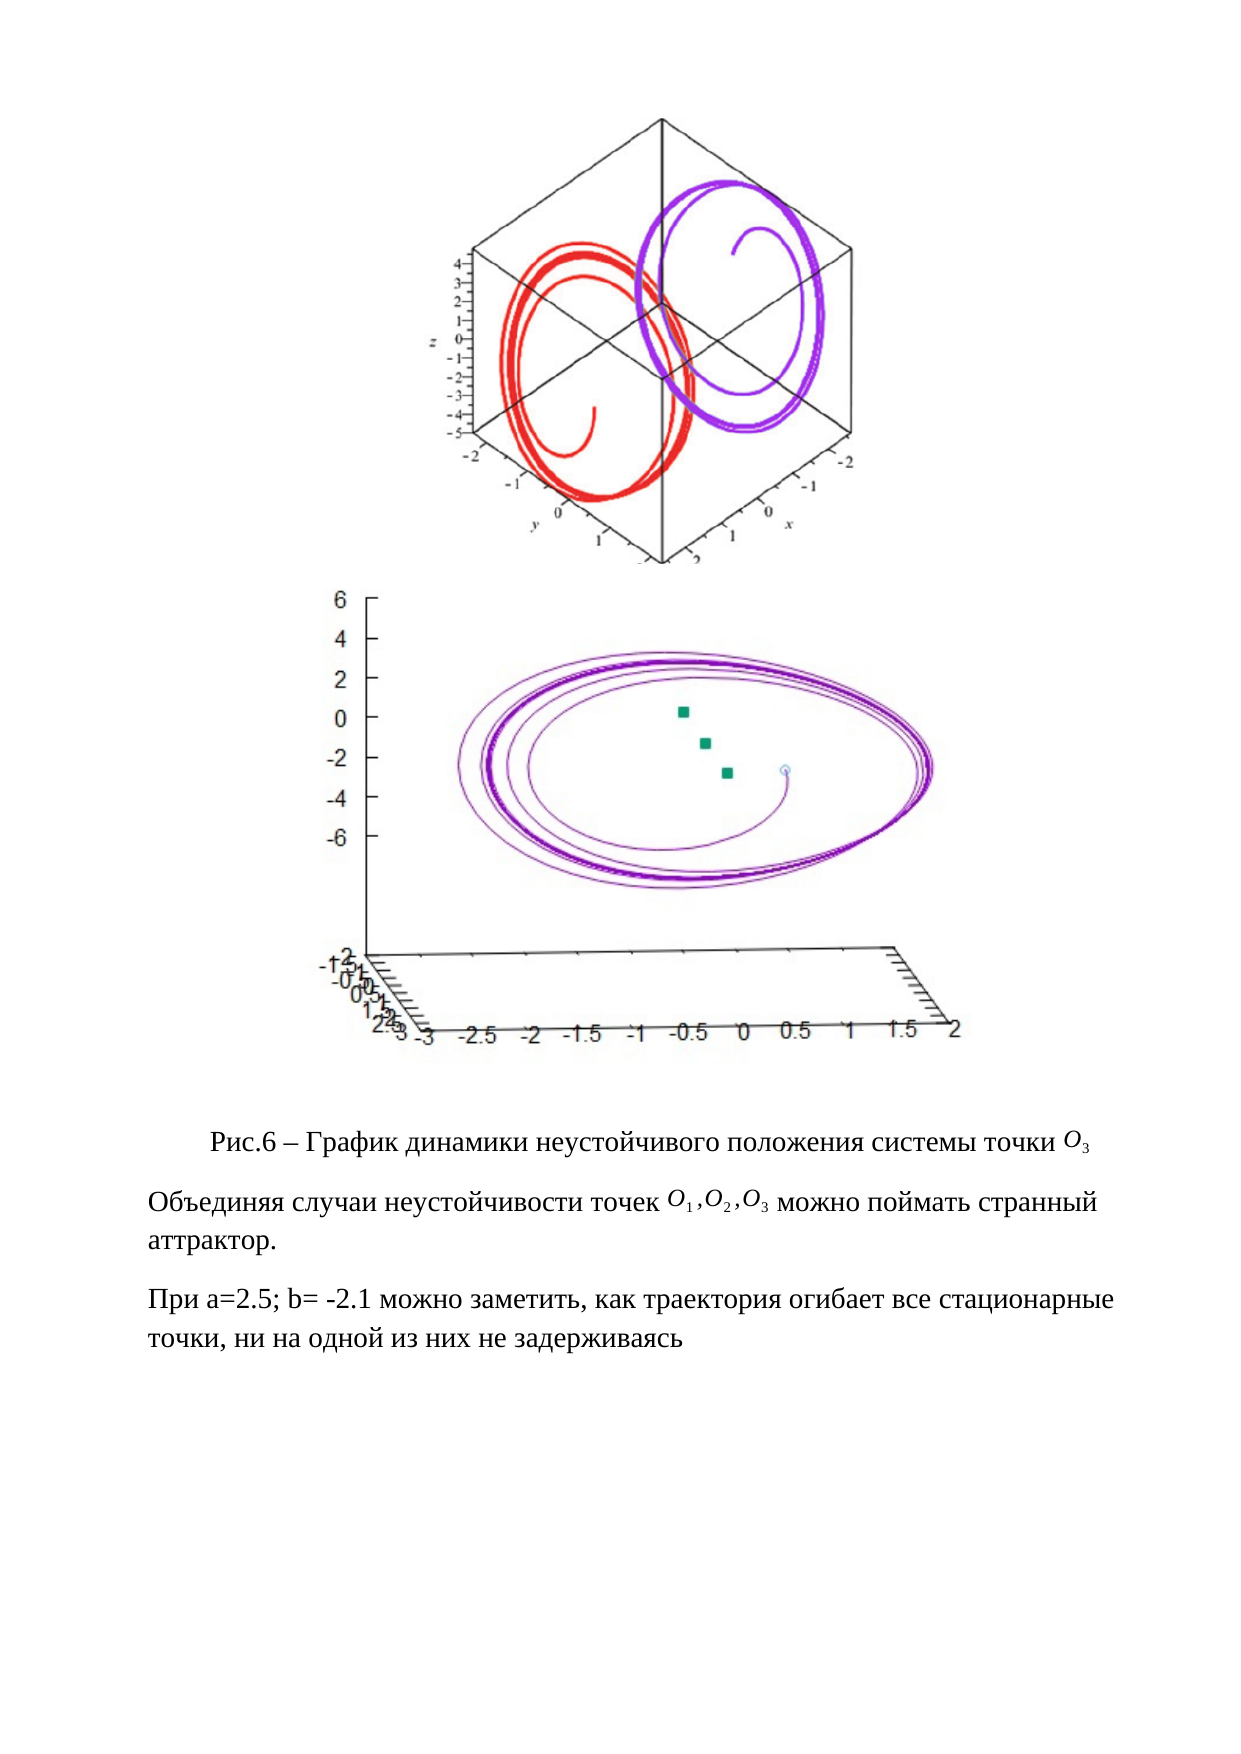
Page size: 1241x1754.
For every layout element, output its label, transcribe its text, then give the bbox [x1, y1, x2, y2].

picture [423, 118, 876, 564]
picture [297, 588, 1002, 1100]
text Рис.6 – График динамики неустойчивого положения системы точки [148, 1124, 1152, 1158]
text При a=2.5; b= -2.1 можно заметить, как траектория огибает все стационарные точки, ни на одной из них не задерживаясь [148, 1282, 1152, 1354]
text Объединяя случаи неустойчивости точек можно поймать странный аттрактор. [148, 1184, 1152, 1256]
